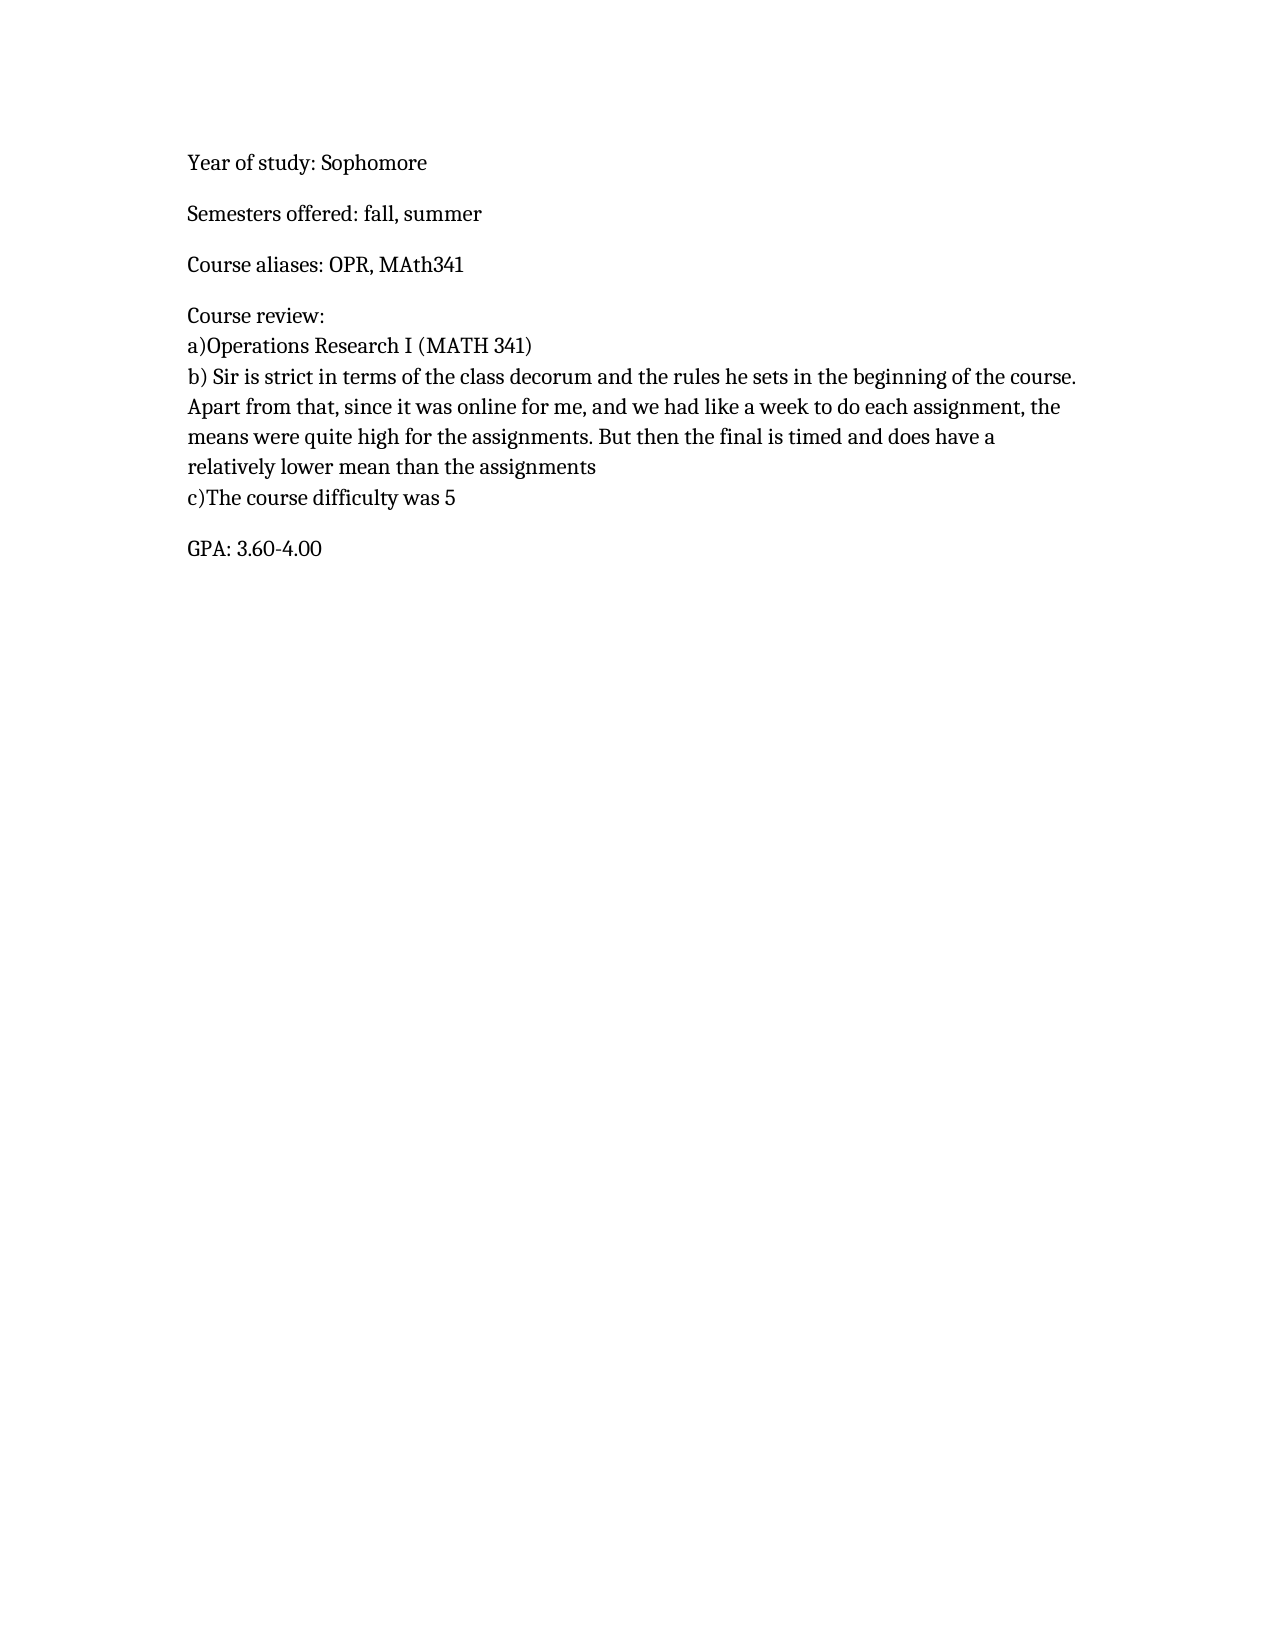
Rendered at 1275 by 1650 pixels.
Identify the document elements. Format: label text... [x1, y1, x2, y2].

text Course review: a)Operations Research I (MATH 341) b) Sir is strict in terms of the class decorum and the rules he sets in the beginning of the course. Apart from that, since it was online for me, and we had like a week to do each assignment, the means were quite high for the assignments. But then the final is timed and does have a relatively lower mean than the assignments c)The course difficulty was 5 [187, 303, 1087, 511]
text GPA: 3.60-4.00 [187, 535, 1087, 562]
text Year of study: Sophomore [187, 150, 1087, 176]
text Semesters offered: fall, summer [187, 201, 1087, 227]
text Course aliases: OPR, MAth341 [187, 252, 1087, 278]
